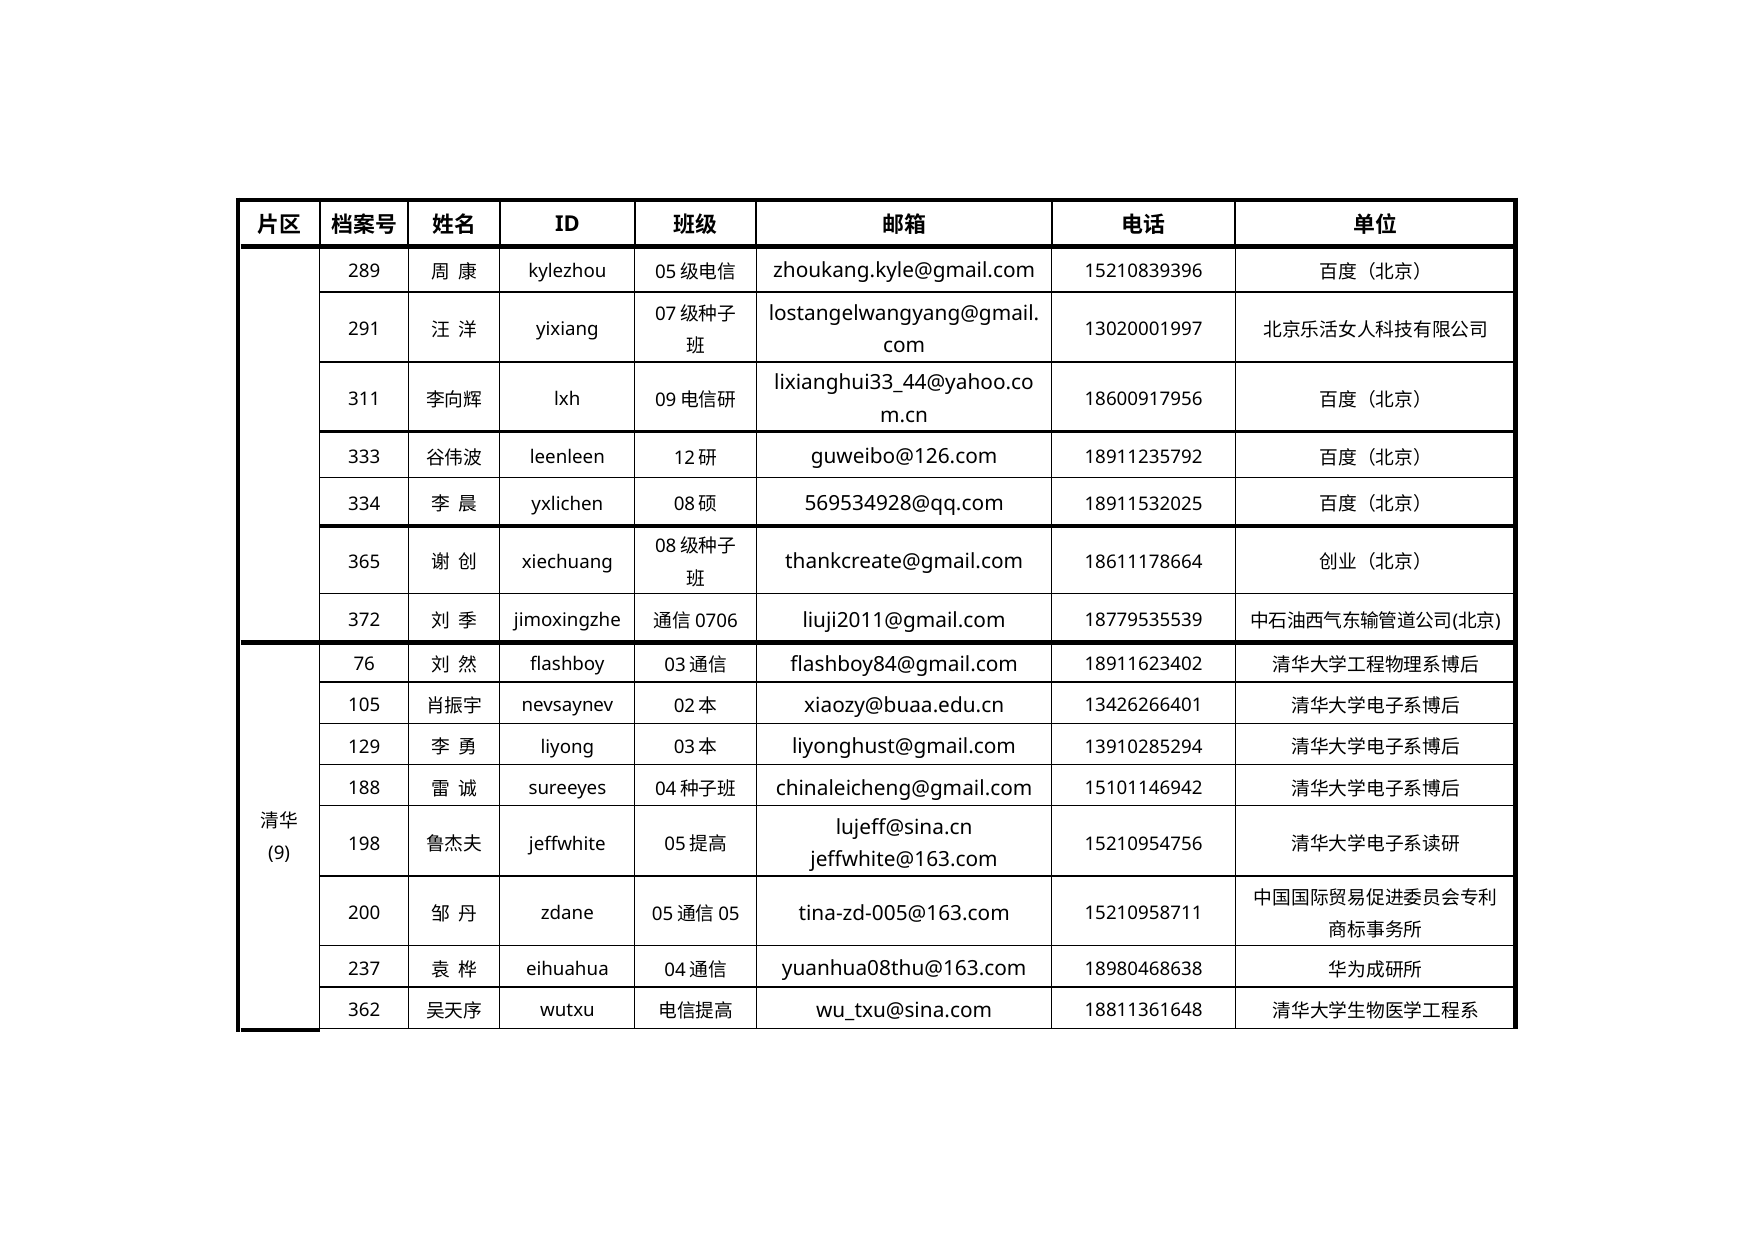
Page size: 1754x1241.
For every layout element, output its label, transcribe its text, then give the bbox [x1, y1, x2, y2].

table_cell 清华大学电子系博后 [1236, 724, 1513, 764]
table_cell 百度（北京） [1236, 433, 1513, 477]
table_cell liuji2011@gmail.com [757, 594, 1051, 640]
table_cell 129 [320, 724, 408, 764]
table_cell zdane [500, 877, 634, 945]
table_cell 邹 丹 [409, 877, 499, 945]
table_cell 237 [320, 946, 408, 986]
table_cell 北京乐活女人科技有限公司 [1236, 293, 1513, 361]
table_cell lixianghui33_44@yahoo.com.cn [757, 363, 1051, 430]
table_cell 肖振宇 [409, 683, 499, 723]
table_header 姓名 [409, 202, 499, 244]
table_cell 18911532025 [1052, 478, 1235, 524]
table_cell 372 [320, 594, 408, 640]
table_cell sureeyes [500, 765, 634, 805]
table_cell flashboy84@gmail.com [757, 645, 1051, 681]
table_header ID [501, 202, 634, 244]
table_cell 李 勇 [409, 724, 499, 764]
table_cell 289 [320, 249, 408, 291]
table_cell 刘 季 [409, 594, 499, 640]
table_cell 311 [320, 363, 408, 430]
table_cell 15210958711 [1052, 877, 1235, 945]
table_header 电话 [1053, 202, 1234, 244]
table_cell 清华 (9) [240, 641, 319, 1027]
table_cell 15210954756 [1052, 806, 1235, 875]
table_cell 13020001997 [1052, 293, 1235, 361]
table_cell 13426266401 [1052, 683, 1235, 723]
table_cell jimoxingzhe [500, 594, 634, 640]
table_cell 百度（北京） [1236, 478, 1513, 524]
table_cell 76 [320, 645, 408, 681]
table_cell 百度（北京） [1236, 249, 1513, 291]
table_cell 中石油西气东输管道公司(北京) [1236, 594, 1513, 640]
table_cell 365 [320, 528, 408, 593]
table_cell 15101146942 [1052, 765, 1235, 805]
table_cell lxh [500, 363, 634, 430]
table_cell 03通信 [635, 645, 756, 681]
table_cell 通信0706 [635, 594, 756, 640]
table_cell 08硕 [635, 478, 756, 524]
table_cell tina-zd-005@163.com [757, 877, 1051, 945]
table_cell 18911623402 [1052, 645, 1235, 681]
table_cell 百度（北京） [1236, 363, 1513, 430]
table_cell 刘 然 [409, 645, 499, 681]
table_cell 鲁杰夫 [409, 806, 499, 875]
table_cell 198 [320, 806, 408, 875]
table_cell 清华大学电子系博后 [1236, 765, 1513, 805]
table_cell zhoukang.kyle@gmail.com [757, 249, 1051, 291]
table_cell 15210839396 [1052, 249, 1235, 291]
table_cell 汪 洋 [409, 293, 499, 361]
table_cell 电信提高0801 [635, 988, 756, 1027]
table_cell 291 [320, 293, 408, 361]
table_cell 105 [320, 683, 408, 723]
table_cell lujeff@sina.cn jeffwhite@163.com [757, 806, 1051, 875]
table_cell 02本 [635, 683, 756, 723]
table_cell 05提高 [635, 806, 756, 875]
table_cell yixiang [500, 293, 634, 361]
table_cell 清华大学工程物理系博后 [1236, 645, 1513, 681]
table_cell 18980468638 [1052, 946, 1235, 986]
table_cell 03本 [635, 724, 756, 764]
table_cell flashboy [500, 645, 634, 681]
table_cell wutxu [500, 988, 634, 1027]
table_header 单位 [1236, 202, 1513, 244]
table_cell 188 [320, 765, 408, 805]
table_cell 07级种子班 [635, 293, 756, 361]
table_cell xiechuang [500, 528, 634, 593]
table_cell yxlichen [500, 478, 634, 524]
table_cell 334 [320, 478, 408, 524]
table_cell 333 [320, 433, 408, 477]
table_cell yuanhua08thu@163.com [757, 946, 1051, 986]
table_cell 18911235792 [1052, 433, 1235, 477]
table_cell 200 [320, 877, 408, 945]
table_cell 04通信 [635, 946, 756, 986]
table_cell 袁 桦 [409, 946, 499, 986]
table_cell 18611178664 [1052, 528, 1235, 593]
table_cell 创业（北京） [1236, 528, 1513, 593]
table_cell 华为成研所 [1236, 946, 1513, 986]
table_cell 清华大学电子系博后 [1236, 683, 1513, 723]
table_cell leenleen [500, 433, 634, 477]
table_cell 周 康 [409, 249, 499, 291]
table_header 班级 [636, 202, 755, 244]
table_cell wu_txu@sina.com [757, 988, 1051, 1027]
table_cell nevsaynev [500, 683, 634, 723]
table_cell liyonghust@gmail.com [757, 724, 1051, 764]
table_cell 18600917956 [1052, 363, 1235, 430]
table_cell guweibo@126.com [757, 433, 1051, 477]
table_cell liyong [500, 724, 634, 764]
table_cell jeffwhite [500, 806, 634, 875]
table_cell 569534928@qq.com [757, 478, 1051, 524]
table_cell xiaozy@buaa.edu.cn [757, 683, 1051, 723]
table_cell 12研 [635, 433, 756, 477]
table_cell kylezhou [500, 249, 634, 291]
table_cell 05级电信 [635, 249, 756, 291]
table_cell 清华大学电子系读研 [1236, 806, 1513, 875]
table_cell 362 [320, 988, 408, 1027]
table_cell 中国国际贸易促进委员会专利商标事务所 [1236, 877, 1513, 945]
table_cell 18811361648 [1052, 988, 1235, 1027]
table_cell chinaleicheng@gmail.com [757, 765, 1051, 805]
table_cell thankcreate@gmail.com [757, 528, 1051, 593]
table_cell 05通信05 [635, 877, 756, 945]
table_cell 谢 创 [409, 528, 499, 593]
table_cell 13910285294 [1052, 724, 1235, 764]
table_cell lostangelwangyang@gmail.com [757, 293, 1051, 361]
table_cell 09电信研 [635, 363, 756, 430]
table_cell 李向辉 [409, 363, 499, 430]
table_cell 吴天序 [409, 988, 499, 1027]
table_cell 李 晨 [409, 478, 499, 524]
table_cell 雷 诚 [409, 765, 499, 805]
table_cell 08级种子班 [635, 528, 756, 593]
table_cell 谷伟波 [409, 433, 499, 477]
table_cell 18779535539 [1052, 594, 1235, 640]
table_cell 清华大学生物医学工程系 [1236, 988, 1513, 1027]
table_header 档案号 [321, 202, 407, 244]
table_cell 04种子班 [635, 765, 756, 805]
table_header 片区 [240, 202, 319, 244]
table_cell eihuahua [500, 946, 634, 986]
table_header 邮箱 [757, 202, 1051, 244]
